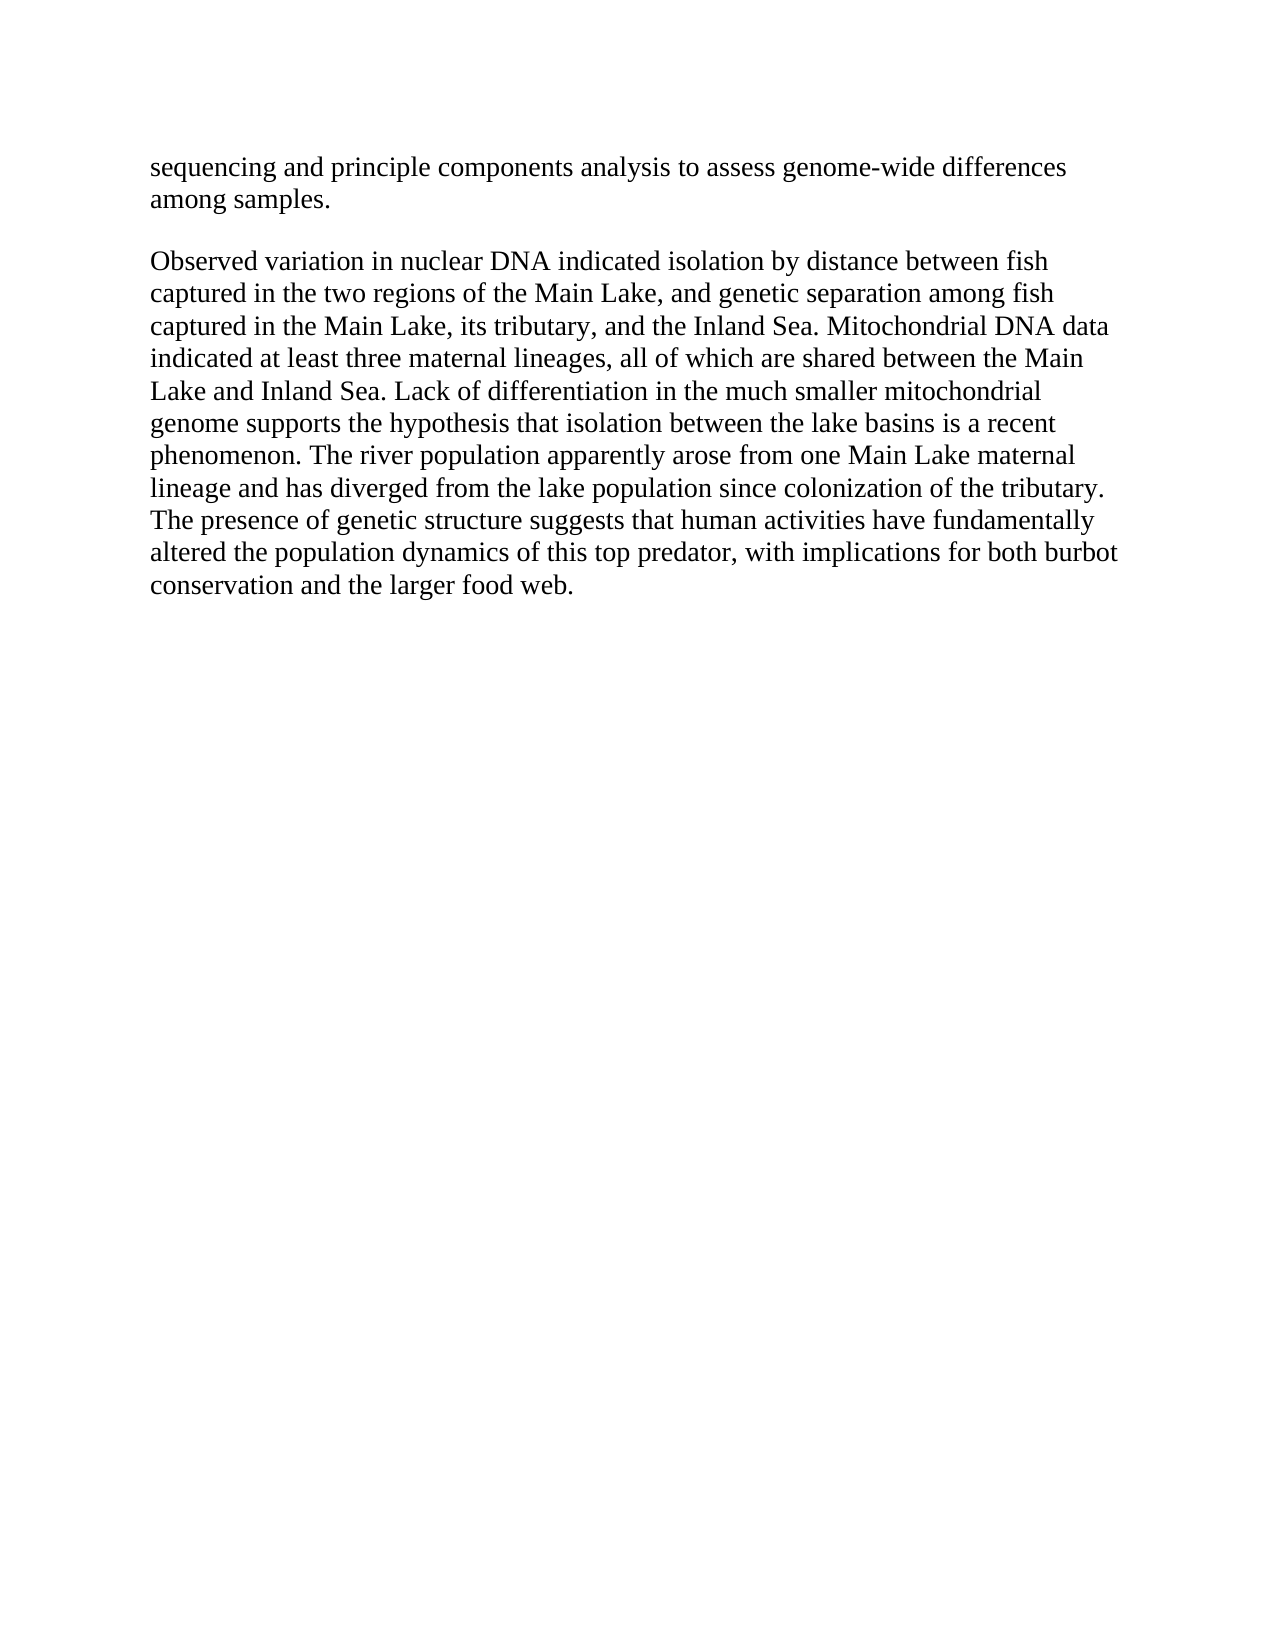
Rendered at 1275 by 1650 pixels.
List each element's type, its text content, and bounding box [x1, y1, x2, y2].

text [150, 150, 1125, 215]
text Observed variation in nuclear DNA indicated isolation by distance between fish captured in the two regions of the Main Lake, and genetic separation among fish captured in the Main Lake, its tributary, and the Inland Sea. Mitochondrial DNA data indicated at least three maternal lineages, all of which are shared between the Main Lake and Inland Sea. Lack of differentiation in the much smaller mitochondrial genome supports the hypothesis that isolation between the lake basins is a recent phenomenon. The river population apparently arose from one Main Lake maternal lineage and has diverged from the lake population since colonization of the tributary. The presence of genetic structure suggests that human activities have fundamentally altered the population dynamics of this top predator, with implications for both burbot conservation and the larger food web. [150, 244, 1125, 600]
